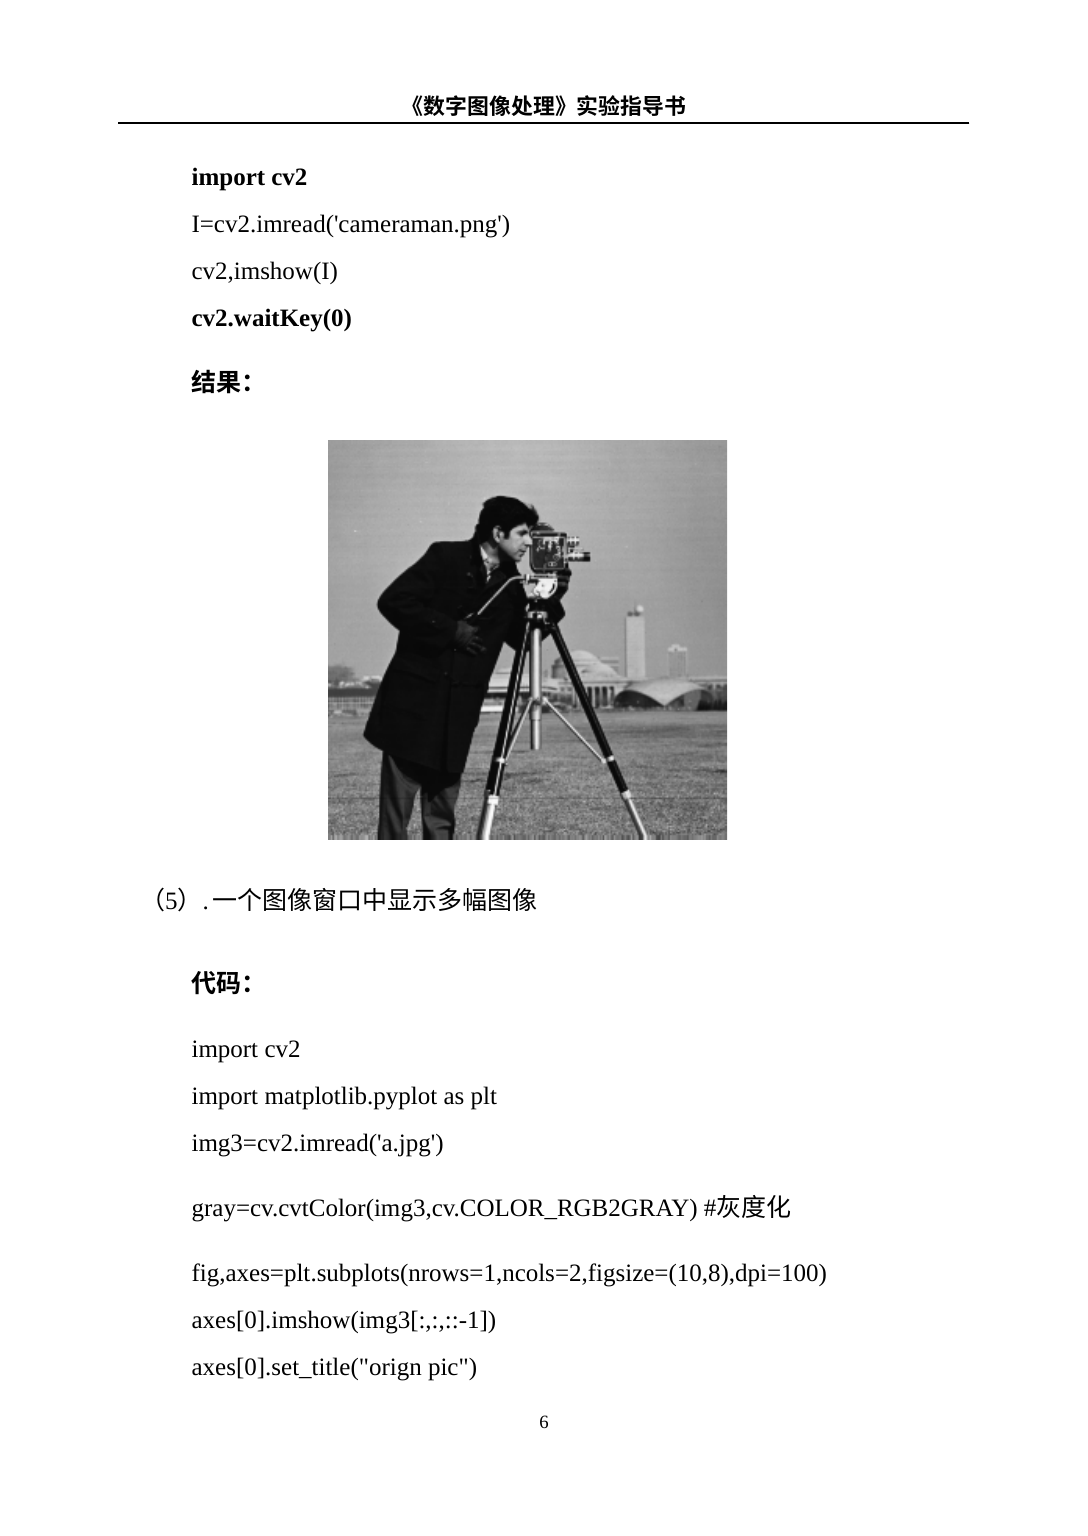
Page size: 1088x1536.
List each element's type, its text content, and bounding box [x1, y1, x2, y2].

text 结果： [191, 348, 969, 413]
text gray=cv.cvtColor(img3,cv.COLOR_RGB2GRAY) #灰度化 [191, 1173, 969, 1238]
text fig,axes=plt.subplots(nrows=1,ncols=2,figsize=(10,8),dpi=100) [191, 1256, 969, 1289]
list 一个图像窗口中显示多幅图像 [140, 866, 969, 931]
text 代码： [191, 949, 969, 1014]
text img3=cv2.imread('a.jpg') [191, 1126, 969, 1159]
text import cv2 [191, 1032, 969, 1065]
text I=cv2.imread('cameraman.png') [191, 207, 969, 240]
text cv2,imshow(I) [191, 254, 969, 287]
text import cv2 [191, 161, 969, 193]
text axes[0].imshow(img3[:,:,::-1]) [191, 1303, 969, 1336]
text import matplotlib.pyplot as plt [191, 1079, 969, 1112]
text axes[0].set_title("orign pic") [191, 1350, 969, 1382]
text cv2.waitKey(0) [191, 301, 969, 334]
